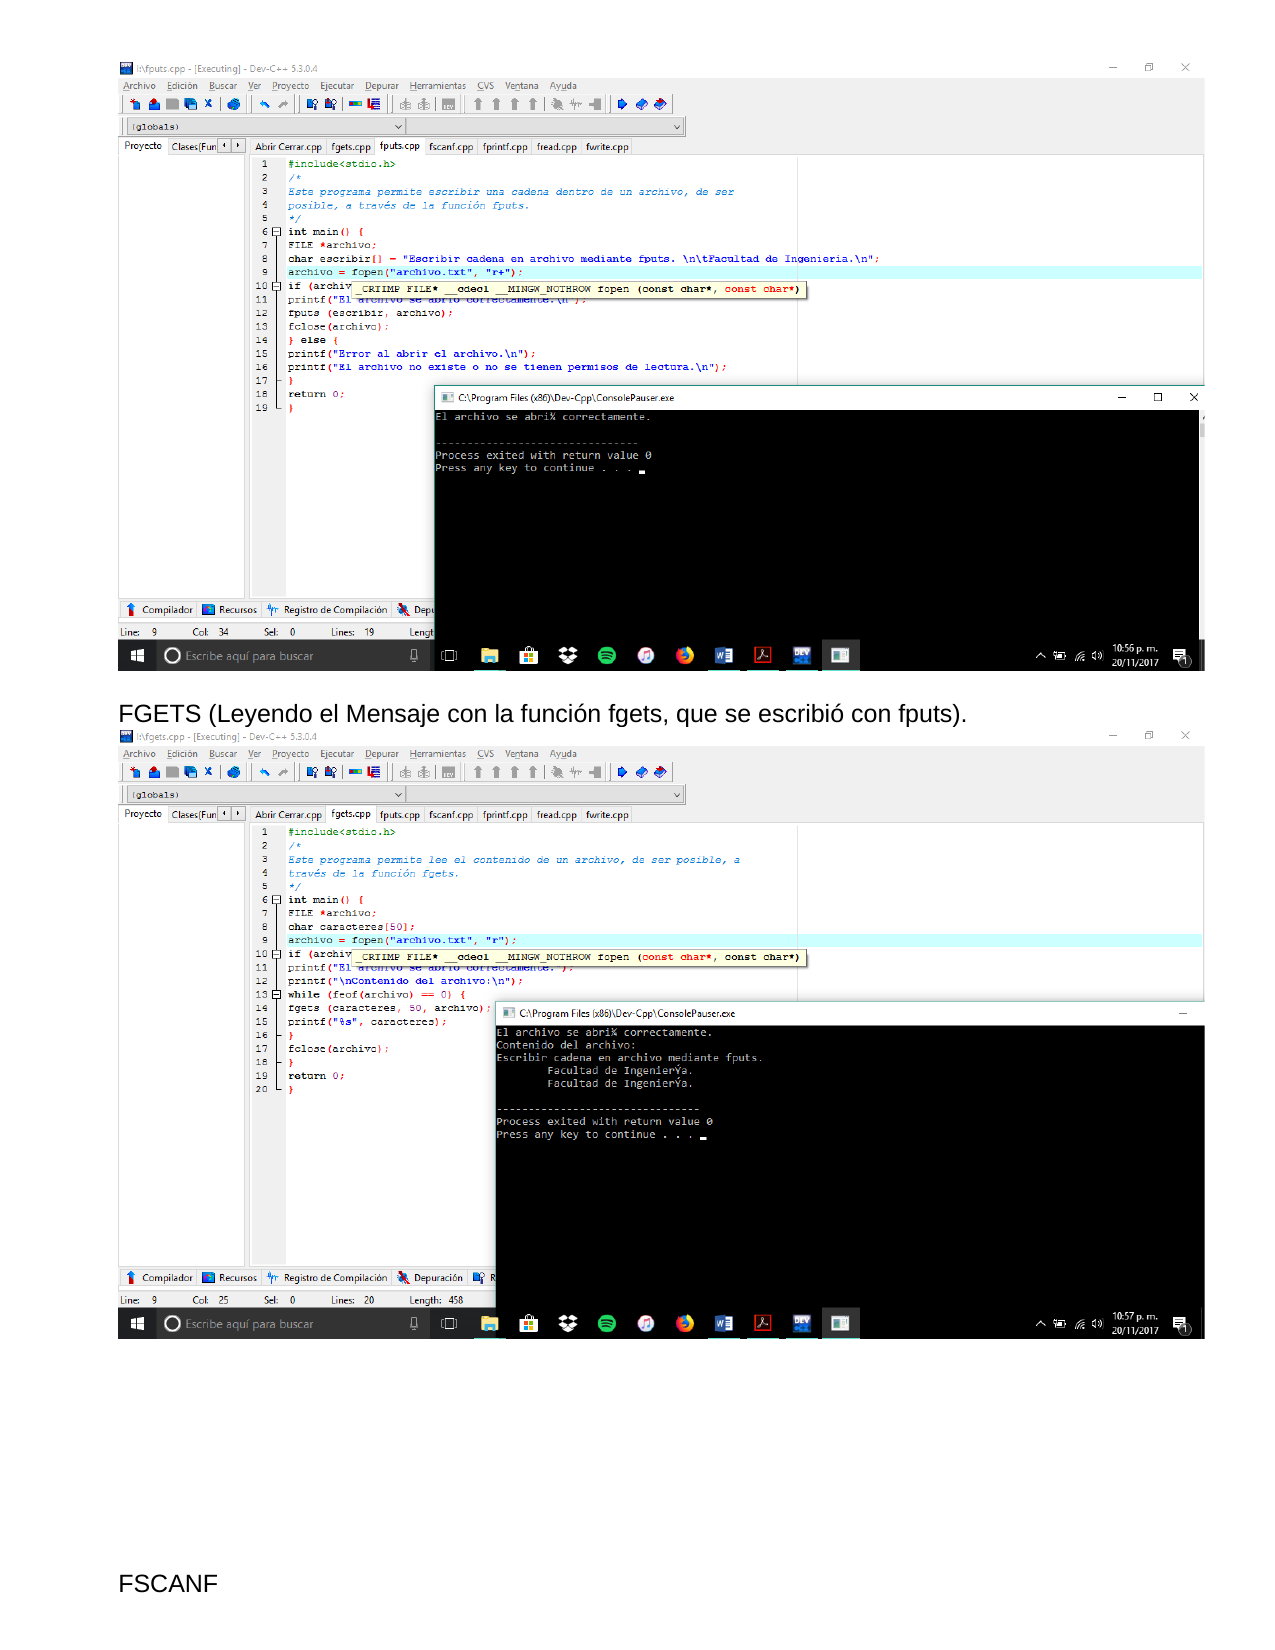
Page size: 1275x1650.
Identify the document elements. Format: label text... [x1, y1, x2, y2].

picture [118, 59, 1205, 671]
picture [118, 727, 1205, 1339]
text FSCANF [118, 1568, 1205, 1597]
text FGETS (Leyendo el Mensaje con la función fgets, que se escribió con fputs). [118, 699, 1205, 727]
